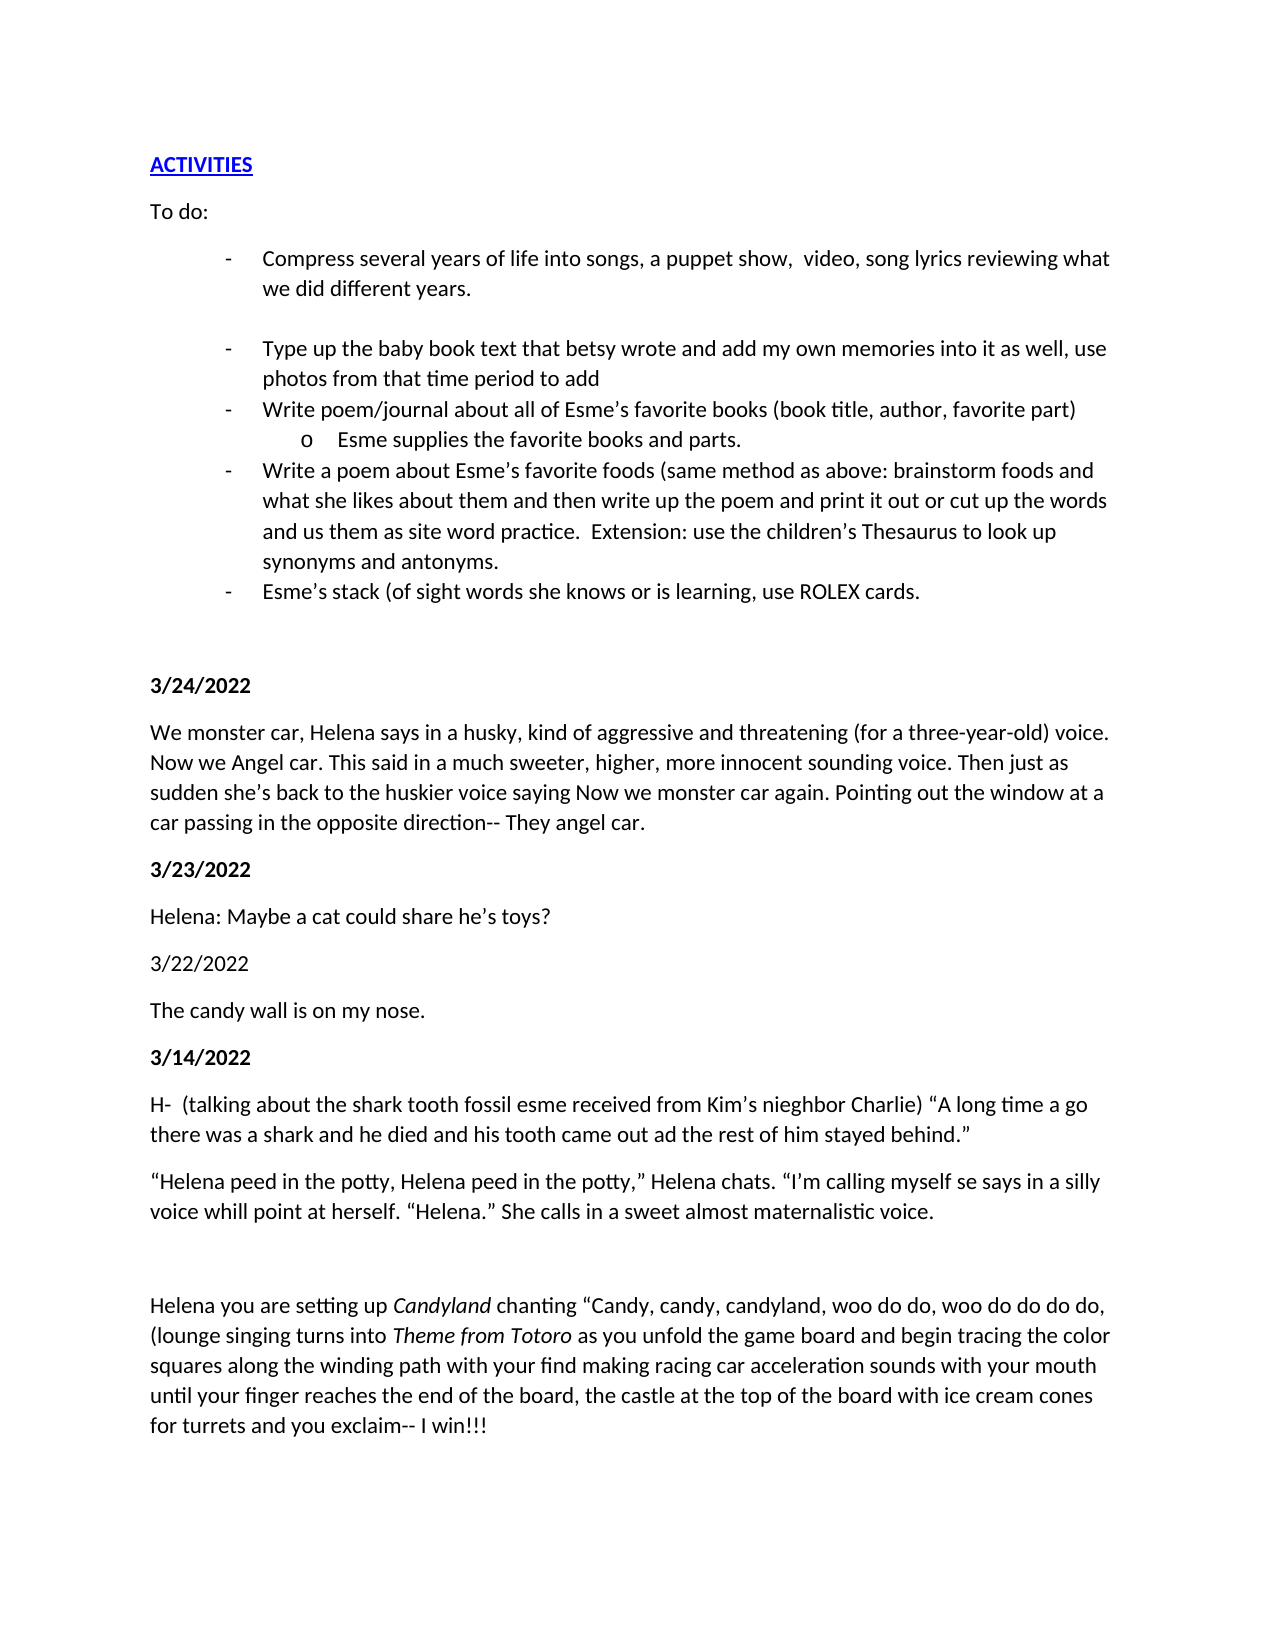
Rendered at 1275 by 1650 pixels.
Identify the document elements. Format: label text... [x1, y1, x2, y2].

text 3/22/2022 [150, 949, 1125, 977]
text 3/23/2022 [150, 855, 1125, 883]
text The candy wall is on my nose. [150, 996, 1125, 1024]
text Helena you are setting up Candyland chanting “Candy, candy, candyland, woo do do, woo do do do do, (lounge singing turns into Theme from Totoro as you unfold the game board and begin tracing the color squares along the winding path with your find making racing car acceleration sounds with your mouth until your finger reaches the end of the board, the castle at the top of the board with ice cream cones for turrets and you exclaim-- I win!!! [150, 1291, 1125, 1440]
list Esme supplies the favorite books and parts. [300, 425, 1125, 454]
text Helena: Maybe a cat could share he’s toys? [150, 902, 1125, 930]
text H- (talking about the shark tooth fossil esme received from Kim’s nieghbor Charlie) “A long time a go there was a shark and he died and his tooth came out ad the rest of him stayed behind.” [150, 1090, 1125, 1148]
text 3/24/2022 [150, 671, 1125, 699]
text “Helena peed in the potty, Helena peed in the potty,” Helena chats. “I’m calling myself se says in a silly voice whill point at herself. “Helena.” She calls in a sweet almost maternalistic voice. [150, 1167, 1125, 1225]
list Write poem/journal about all of Esme’s favorite books (book title, author, favorite part) [225, 395, 1125, 423]
text ACTIVITIES [150, 150, 1125, 178]
list Type up the baby book text that betsy wrote and add my own memories into it as well, use photos from that time period to add [225, 334, 1125, 393]
list Esme’s stack (of sight words she knows or is learning, use ROLEX cards. [225, 577, 1125, 605]
list Compress several years of life into songs, a puppet show, video, song lyrics reviewing what we did different years. [225, 244, 1125, 302]
text 3/14/2022 [150, 1043, 1125, 1071]
list Write a poem about Esme’s favorite foods (same method as above: brainstorm foods and what she likes about them and then write up the poem and print it out or cut up the words and us them as site word practice. Extension: use the children’s Thesaurus to look up synonyms and antonyms. [225, 456, 1125, 575]
text To do: [150, 197, 1125, 225]
text We monster car, Helena says in a husky, kind of aggressive and threatening (for a three-year-old) voice. Now we Angel car. This said in a much sweeter, higher, more innocent sounding voice. Then just as sudden she’s back to the huskier voice saying Now we monster car again. Pointing out the window at a car passing in the opposite direction-- They angel car. [150, 718, 1125, 837]
